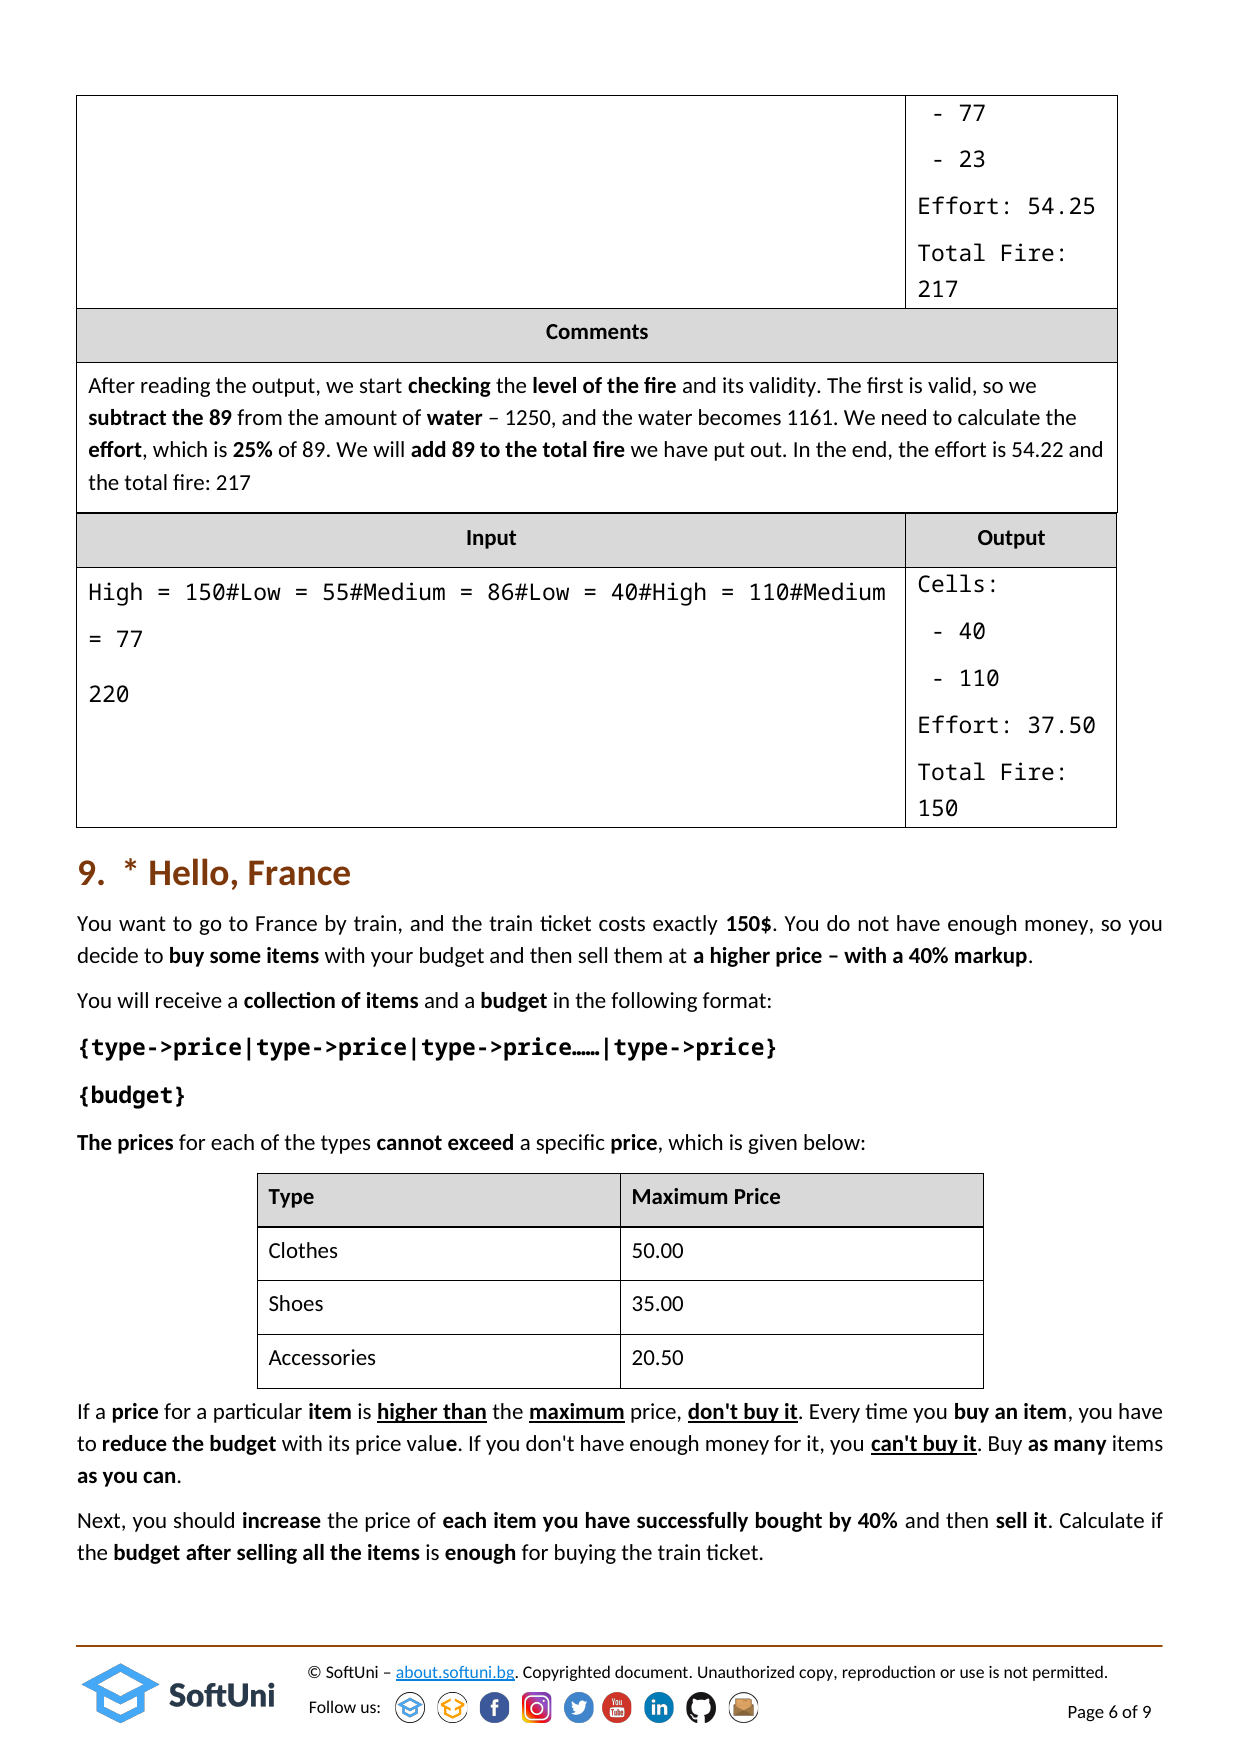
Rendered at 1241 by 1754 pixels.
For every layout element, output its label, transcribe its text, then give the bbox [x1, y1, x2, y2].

table_cell 35.00 [621, 1281, 983, 1334]
picture [644, 1714, 653, 1723]
table_cell High = 150#Low = 55#Medium = 86#Low = 40#High = 110#Medium = 77 220 [77, 568, 905, 827]
table_header Maximum Price [621, 1174, 983, 1226]
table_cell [77, 96, 905, 308]
picture [75, 1658, 281, 1729]
picture [658, 1705, 667, 1714]
text {type->price|type->price|type->price……|type->price} [77, 1031, 1163, 1062]
table_header Input [77, 514, 905, 567]
picture [522, 1692, 552, 1723]
picture [437, 1692, 468, 1723]
text {budget} [77, 1079, 1163, 1111]
table_header Type [258, 1174, 620, 1226]
picture [686, 1692, 716, 1723]
picture [395, 1692, 425, 1723]
table_cell 20.50 [621, 1335, 983, 1388]
text The prices for each of the types cannot exceed a specific price, which is given below: [77, 1128, 1163, 1156]
table_cell 50.00 [621, 1228, 983, 1280]
picture [665, 1692, 674, 1701]
picture [479, 1692, 510, 1723]
table_cell Clothes [258, 1228, 620, 1280]
text You will receive a collection of items and a budget in the following format: [77, 986, 1163, 1014]
table_header Output [906, 514, 1116, 567]
picture [602, 1692, 632, 1723]
subtitle * Hello, France [77, 848, 1163, 894]
picture [665, 1714, 674, 1723]
text If a price for a particular item is higher than the maximum price, don't buy it. Every time you buy an item, you have to reduce the budget with its price value. If you don't have enough money for it, you can't buy it. Buy as many items as you can. [77, 1397, 1163, 1489]
table_cell Accessories [258, 1335, 620, 1388]
picture [644, 1692, 653, 1701]
picture [564, 1692, 594, 1723]
table_cell Comments [77, 309, 1117, 362]
text You want to go to France by train, and the train ticket costs exactly 150$. You do not have enough money, so you decide to buy some items with your budget and then sell them at a higher price – with a 40% markup. [77, 909, 1163, 970]
table_cell Cells: - 40 - 110 Effort: 37.50 Total Fire: 150 [906, 568, 1116, 827]
table_cell Shoes [258, 1281, 620, 1334]
table_cell After reading the output, we start checking the level of the fire and its validity. The first is valid, so we subtract the 89 from the amount of water – 1250, and the water becomes 1161. We need to calculate the effort, which is 25% of 89. We will add 89 to the total fire we have put out. In the end, the effort is 54.22 and the total fire: 217 [77, 363, 1117, 512]
picture [728, 1692, 759, 1723]
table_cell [906, 96, 1117, 308]
text Next, you should increase the price of each item you have successfully bought by 40% and then sell it. Calculate if the budget after selling all the items is enough for buying the train ticket. [77, 1506, 1163, 1566]
